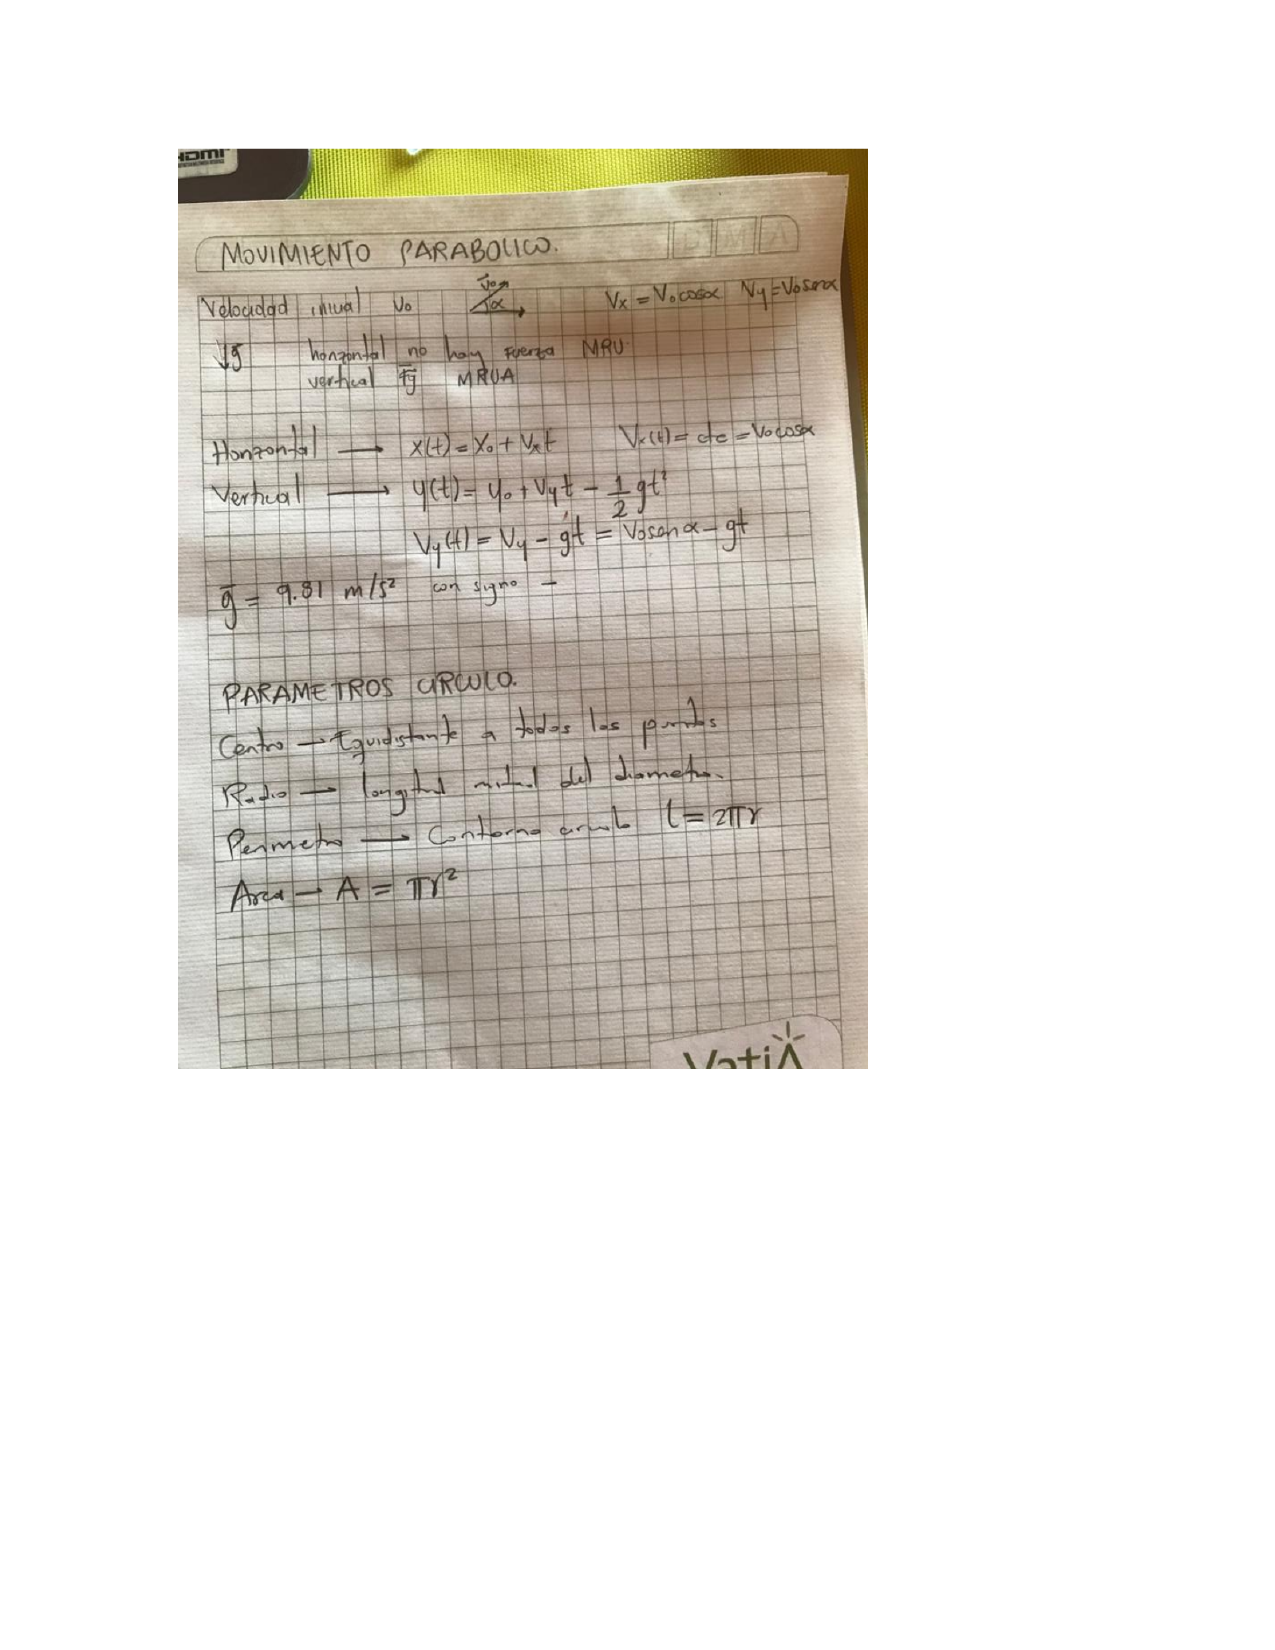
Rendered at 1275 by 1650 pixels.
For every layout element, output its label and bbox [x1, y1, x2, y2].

picture [178, 150, 868, 1068]
